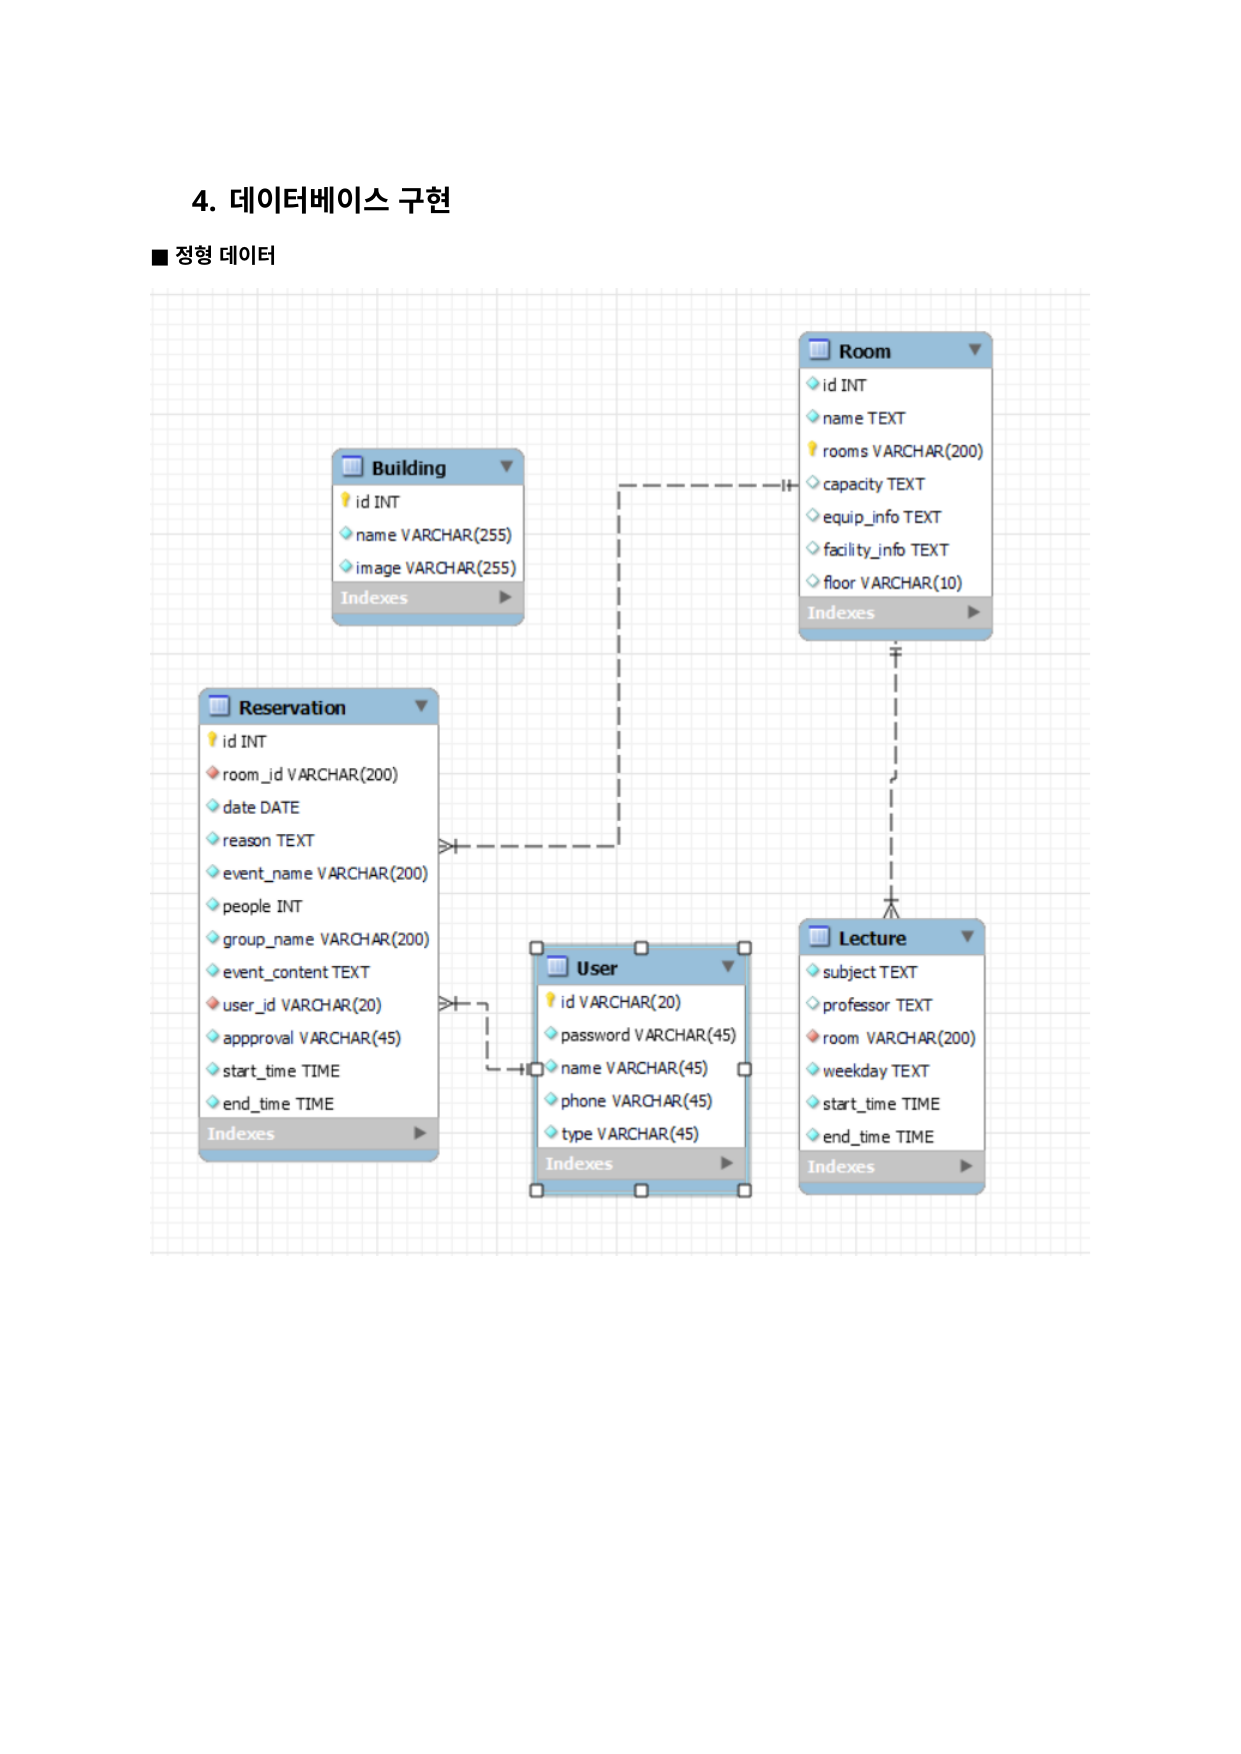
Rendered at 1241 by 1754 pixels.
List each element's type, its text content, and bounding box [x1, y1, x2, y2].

text ■ 정형 데이터 [150, 239, 1090, 270]
picture [150, 288, 1091, 1256]
subtitle 데이터베이스 구현 [192, 177, 1090, 219]
